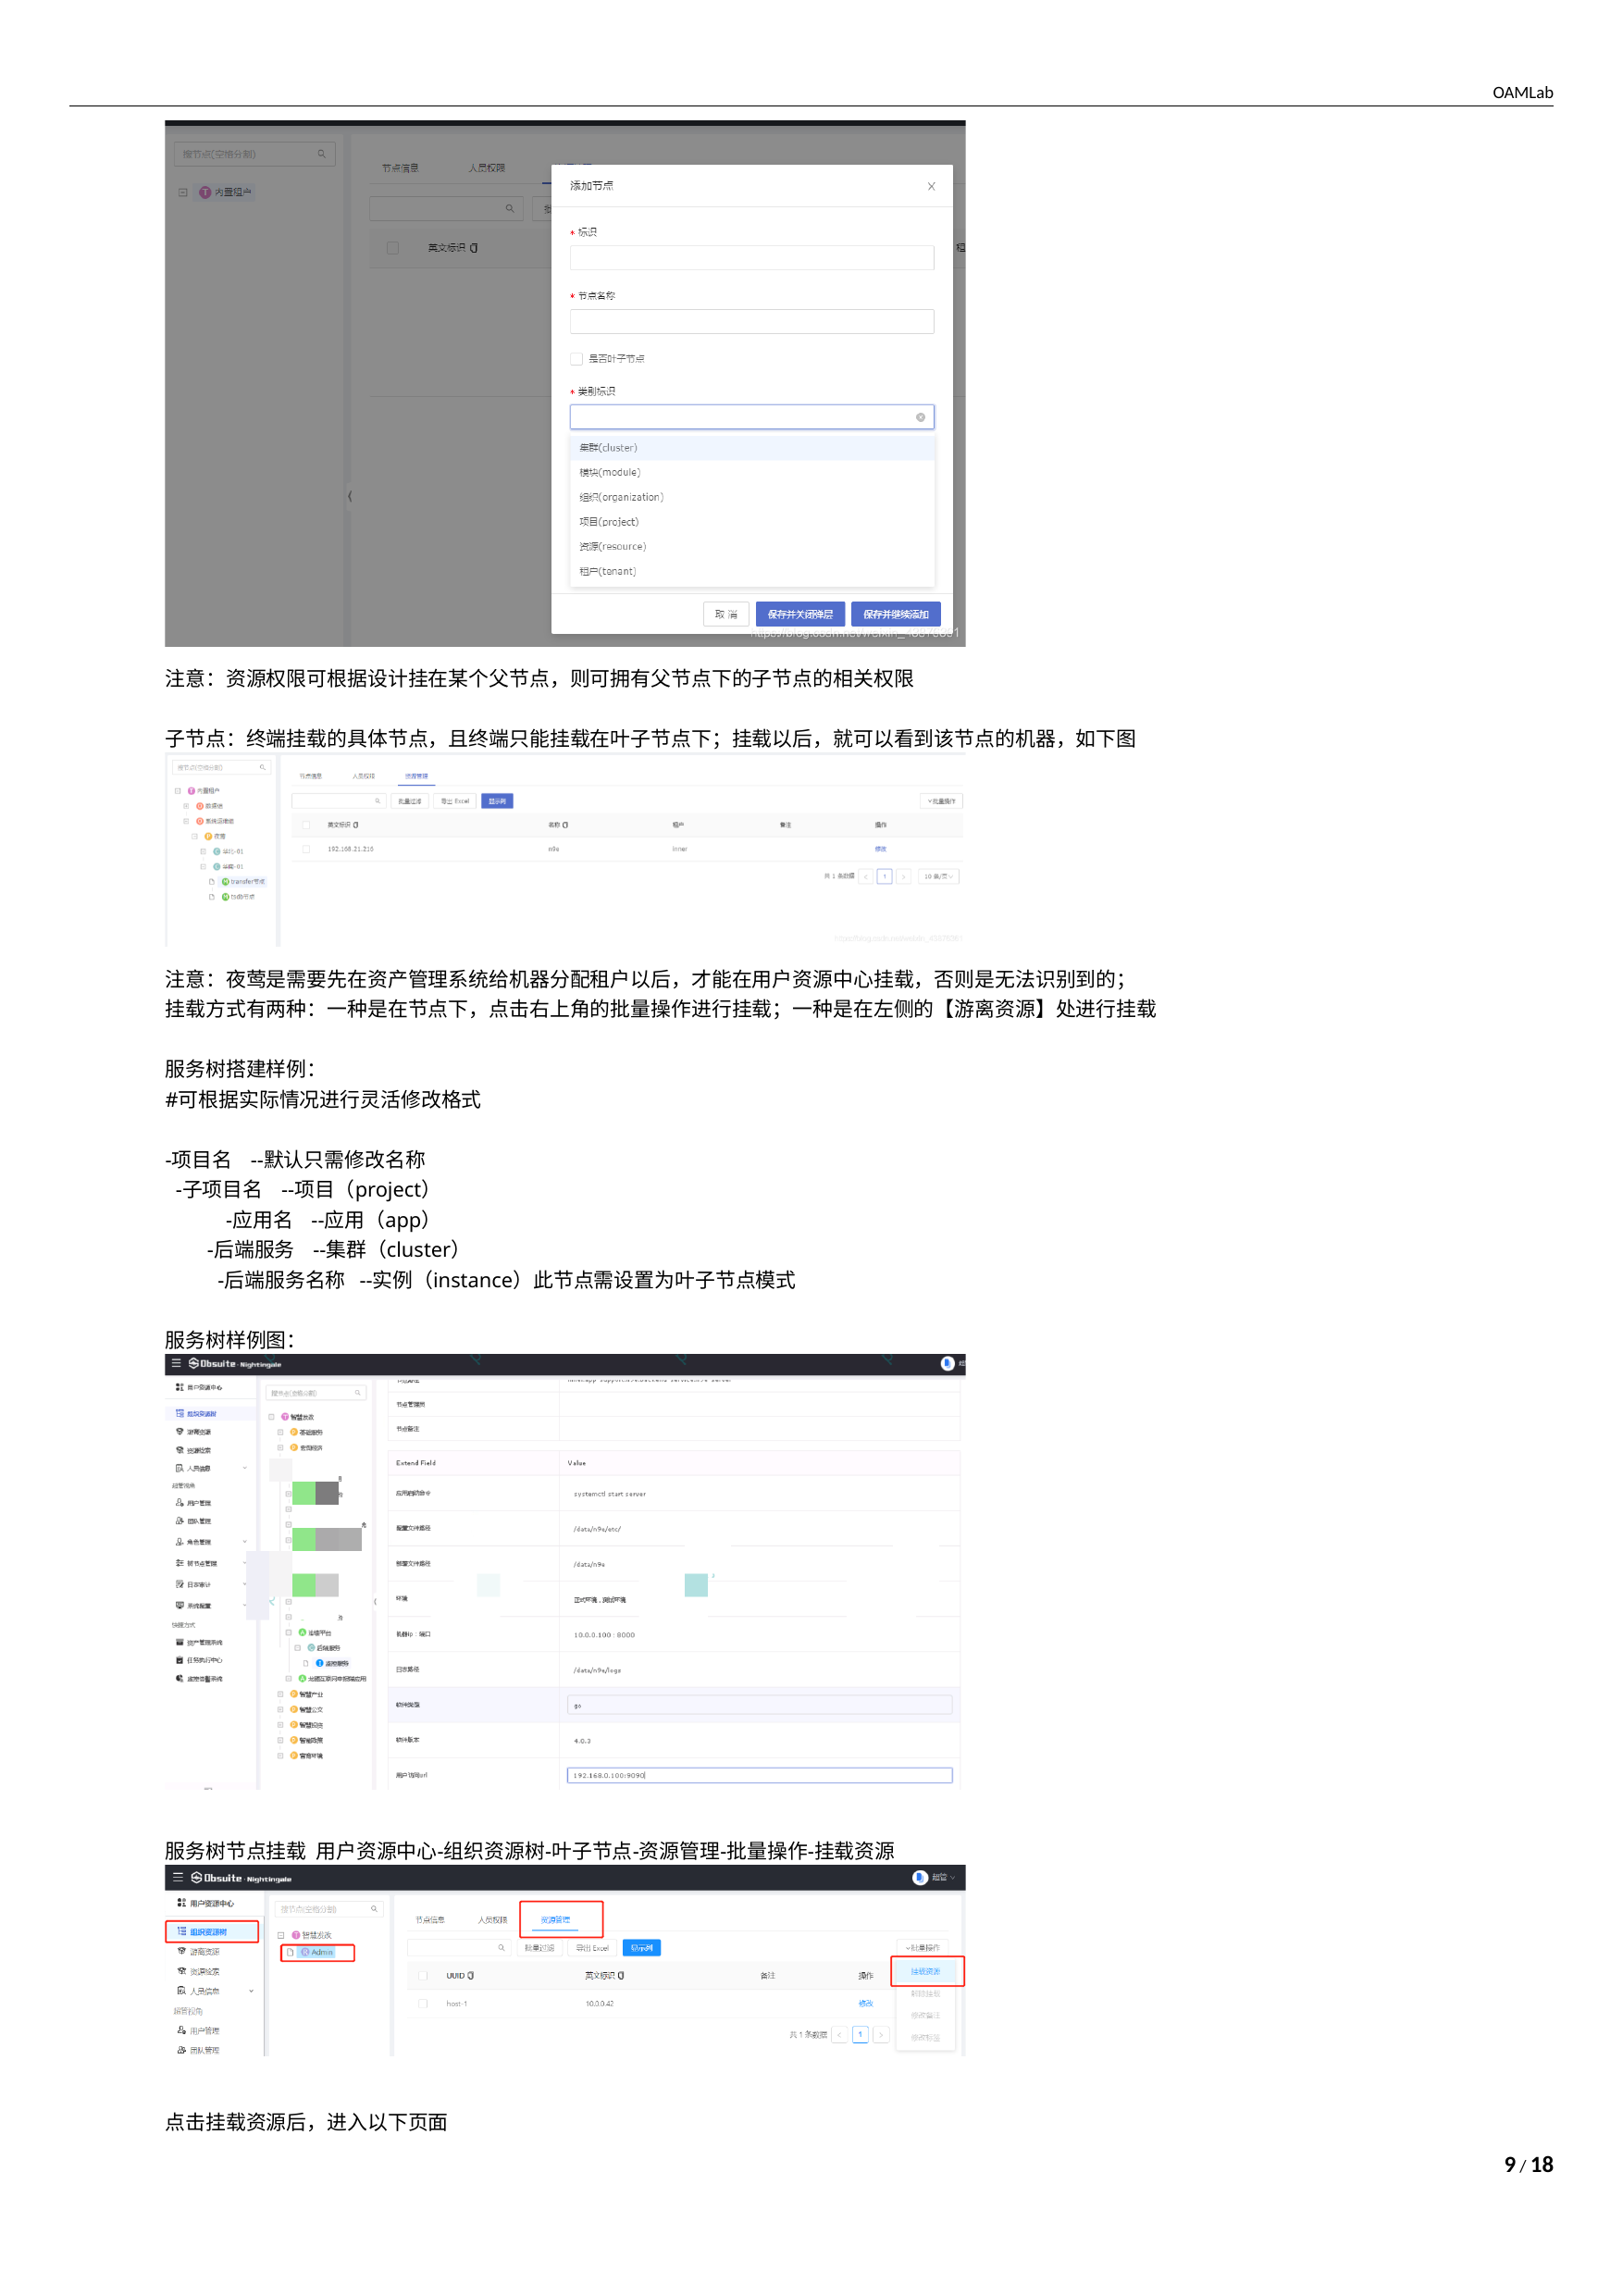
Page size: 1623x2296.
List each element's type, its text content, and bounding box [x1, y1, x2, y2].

text -应用名 --应用（app） [124, 1204, 1554, 1234]
text -子项目名 --项目（project） [124, 1173, 1554, 1204]
text -后端服务 --集群（cluster） [124, 1234, 1554, 1264]
text 点击挂载资源后，进入以下页面 [124, 2106, 1554, 2136]
text 服务树样例图： [124, 1324, 1554, 1354]
text 注意：夜莺是需要先在资产管理系统给机器分配租户以后，才能在用户资源中心挂载，否则是无法识别到的； [124, 963, 1554, 993]
picture [165, 1354, 966, 1790]
text -项目名 --默认只需修改名称 [124, 1144, 1554, 1173]
text #可根据实际情况进行灵活修改格式 [124, 1084, 1554, 1113]
text 服务树节点挂载 用户资源中心-组织资源树-叶子节点-资源管理-批量操作-挂载资源 [124, 1835, 1554, 1866]
picture [165, 752, 966, 947]
text 子节点：终端挂载的具体节点，且终端只能挂载在叶子节点下；挂载以后，就可以看到该节点的机器，如下图 [124, 723, 1554, 752]
text 注意：资源权限可根据设计挂在某个父节点，则可拥有父节点下的子节点的相关权限 [124, 663, 1554, 692]
picture [165, 120, 966, 647]
text -后端服务名称 --实例（instance）此节点需设置为叶子节点模式 [124, 1264, 1554, 1294]
picture [165, 1865, 966, 2056]
text 服务树搭建样例： [124, 1053, 1554, 1084]
text 挂载方式有两种：一种是在节点下，点击右上角的批量操作进行挂载；一种是在左侧的【游离资源】处进行挂载 [124, 993, 1554, 1024]
